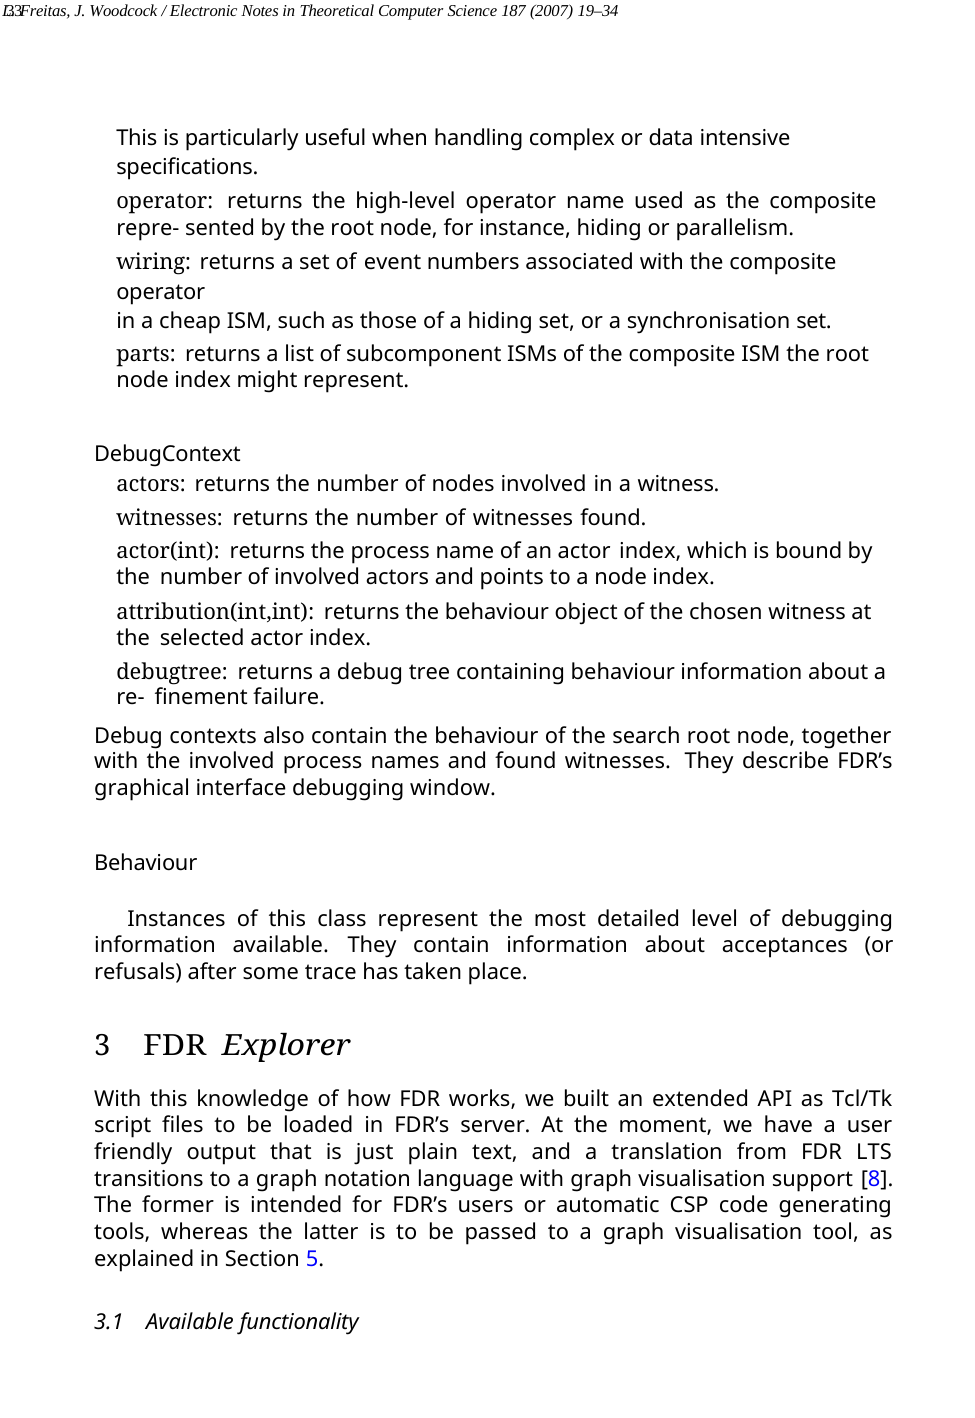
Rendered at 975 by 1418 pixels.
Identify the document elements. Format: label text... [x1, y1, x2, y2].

text wiring: returns a set of event numbers associated with the composite operator [116, 246, 904, 305]
text operator: returns the high-level operator name used as the composite repre- sented by the root node, for instance, hiding or parallelism. [116, 188, 904, 241]
text attribution(int,int): returns the behaviour object of the chosen witness at the selected actor index. [116, 598, 904, 651]
text DebugContext [94, 439, 904, 467]
text debugtree: returns a debug tree containing behaviour information about a re- finement failure. [116, 659, 904, 711]
text witnesses: returns the number of witnesses found. [116, 502, 904, 531]
list Available functionality [94, 1306, 904, 1336]
text With this knowledge of how FDR works, we built an extended API as Tcl/Tk script files to be loaded in FDR’s server. At the moment, we have a user friendly output that is just plain text, and a translation from FDR LTS transitions to a graph notation language with graph visualisation support [8]. The former is intended for FDR’s users or automatic CSP code generating tools, whereas the latter is to be passed to a graph visualisation tool, as explained in Section 5. [94, 1085, 893, 1273]
text Instances of this class represent the most detailed level of debugging information available. They contain information about acceptances (or refusals) after some trace has taken place. [94, 905, 893, 986]
text This is particularly useful when handling complex or data intensive specifications. [116, 122, 904, 181]
text actor(int): returns the process name of an actor index, which is bound by the number of involved actors and points to a node index. [116, 538, 904, 591]
text Debug contexts also contain the behaviour of the search root node, together with the involved process names and found witnesses. They describe FDR’s graphical interface debugging window. [94, 722, 893, 802]
list FDR Explorer [94, 1024, 904, 1063]
text Behaviour [94, 847, 904, 877]
text in a cheap ISM, such as those of a hiding set, or a synchronisation set. [116, 305, 904, 334]
text actors: returns the number of nodes involved in a witness. [116, 467, 904, 497]
text parts: returns a list of subcomponent ISMs of the composite ISM the root node index might represent. [116, 340, 904, 394]
